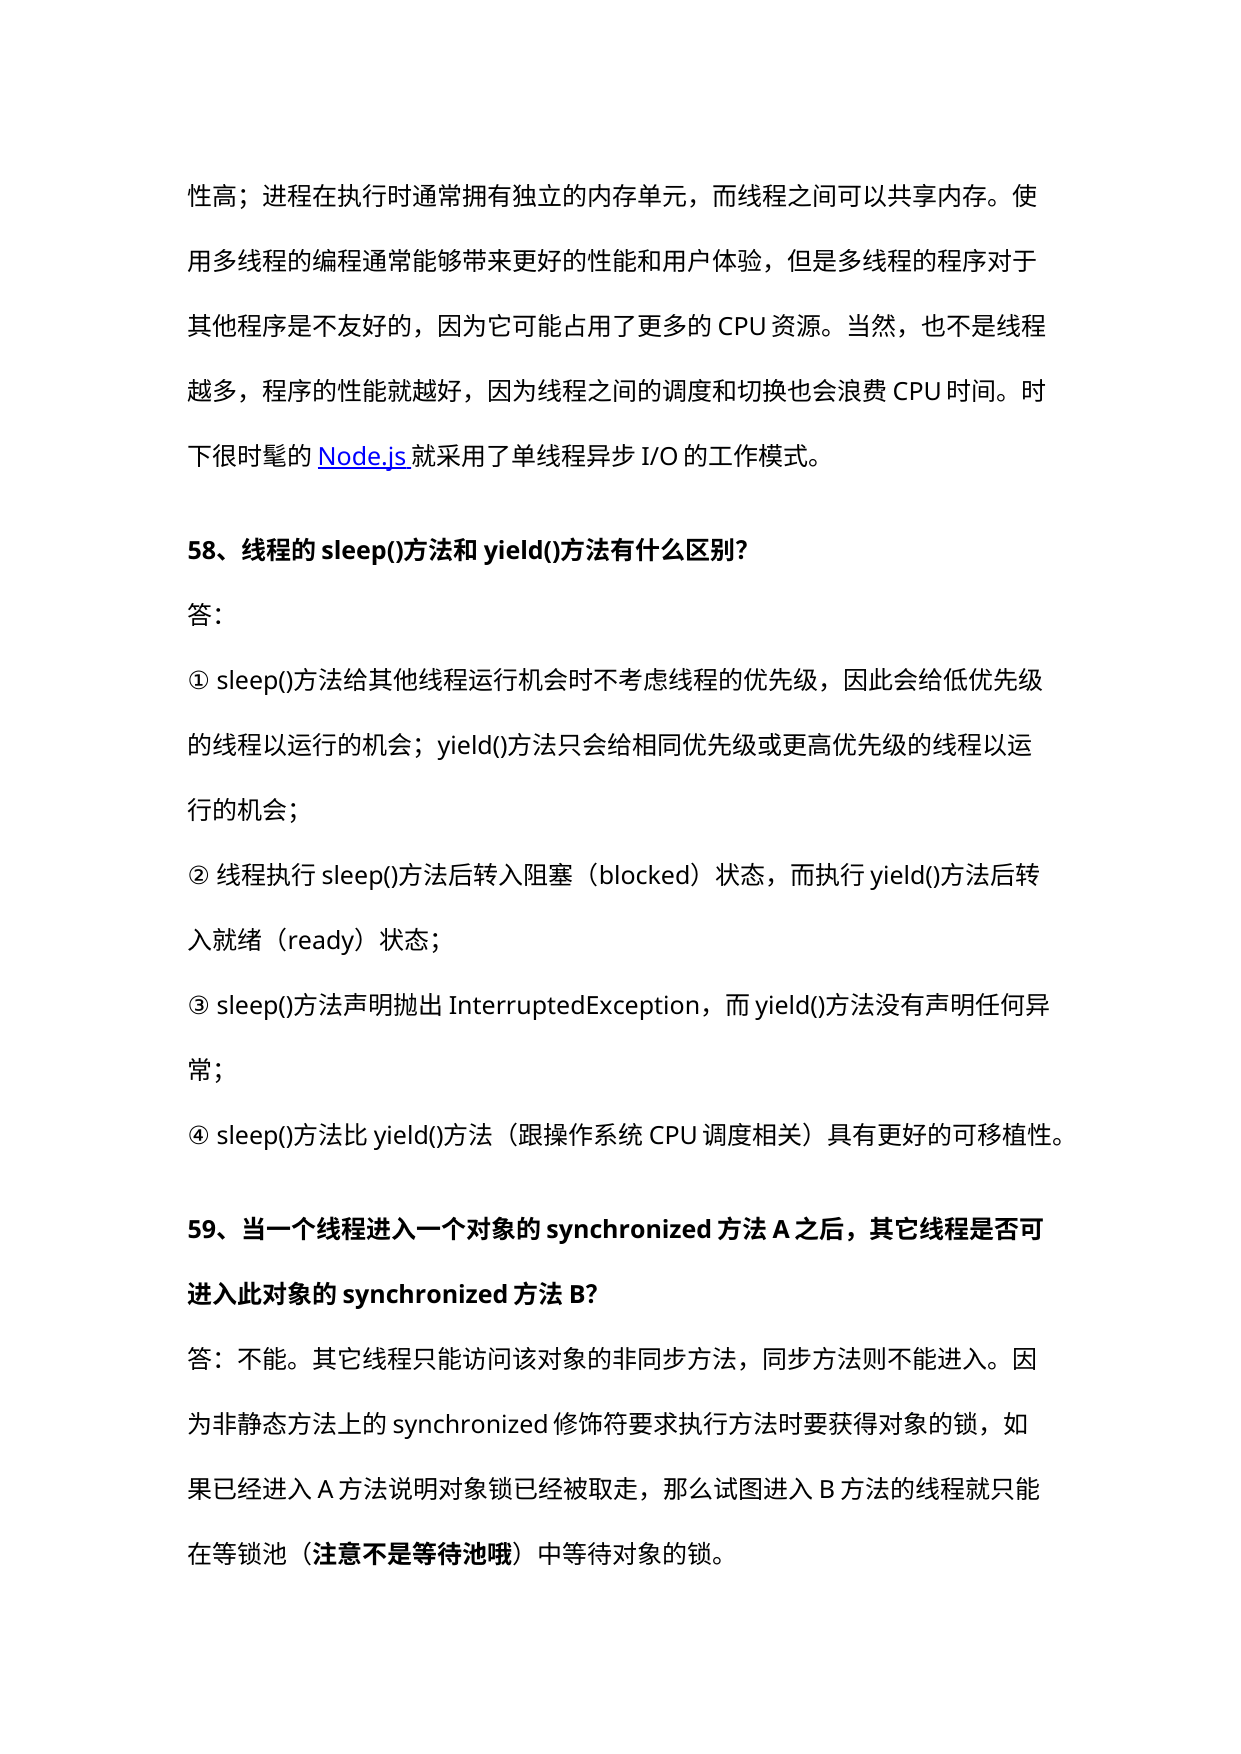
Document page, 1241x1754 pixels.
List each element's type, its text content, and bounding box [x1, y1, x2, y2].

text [187, 162, 1053, 487]
text 59、当一个线程进入一个对象的synchronized方法A之后，其它线程是否可进入此对象的synchronized方法B？ 答：不能。其它线程只能访问该对象的非同步方法，同步方法则不能进入。因为非静态方法上的synchronized修饰符要求执行方法时要获得对象的锁，如果已经进入A方法说明对象锁已经被取走，那么试图进入B方法的线程就只能在等锁池（注意不是等待池哦）中等待对象的锁。 [187, 1195, 1053, 1585]
text 58、线程的sleep()方法和yield()方法有什么区别？ 答： ① sleep()方法给其他线程运行机会时不考虑线程的优先级，因此会给低优先级的线程以运行的机会；yield()方法只会给相同优先级或更高优先级的线程以运行的机会； ② 线程执行sleep()方法后转入阻塞（blocked）状态，而执行yield()方法后转入就绪（ready）状态； ③ sleep()方法声明抛出InterruptedException，而yield()方法没有声明任何异常； ④ sleep()方法比yield()方法（跟操作系统CPU调度相关）具有更好的可移植性。 [187, 516, 1053, 1166]
